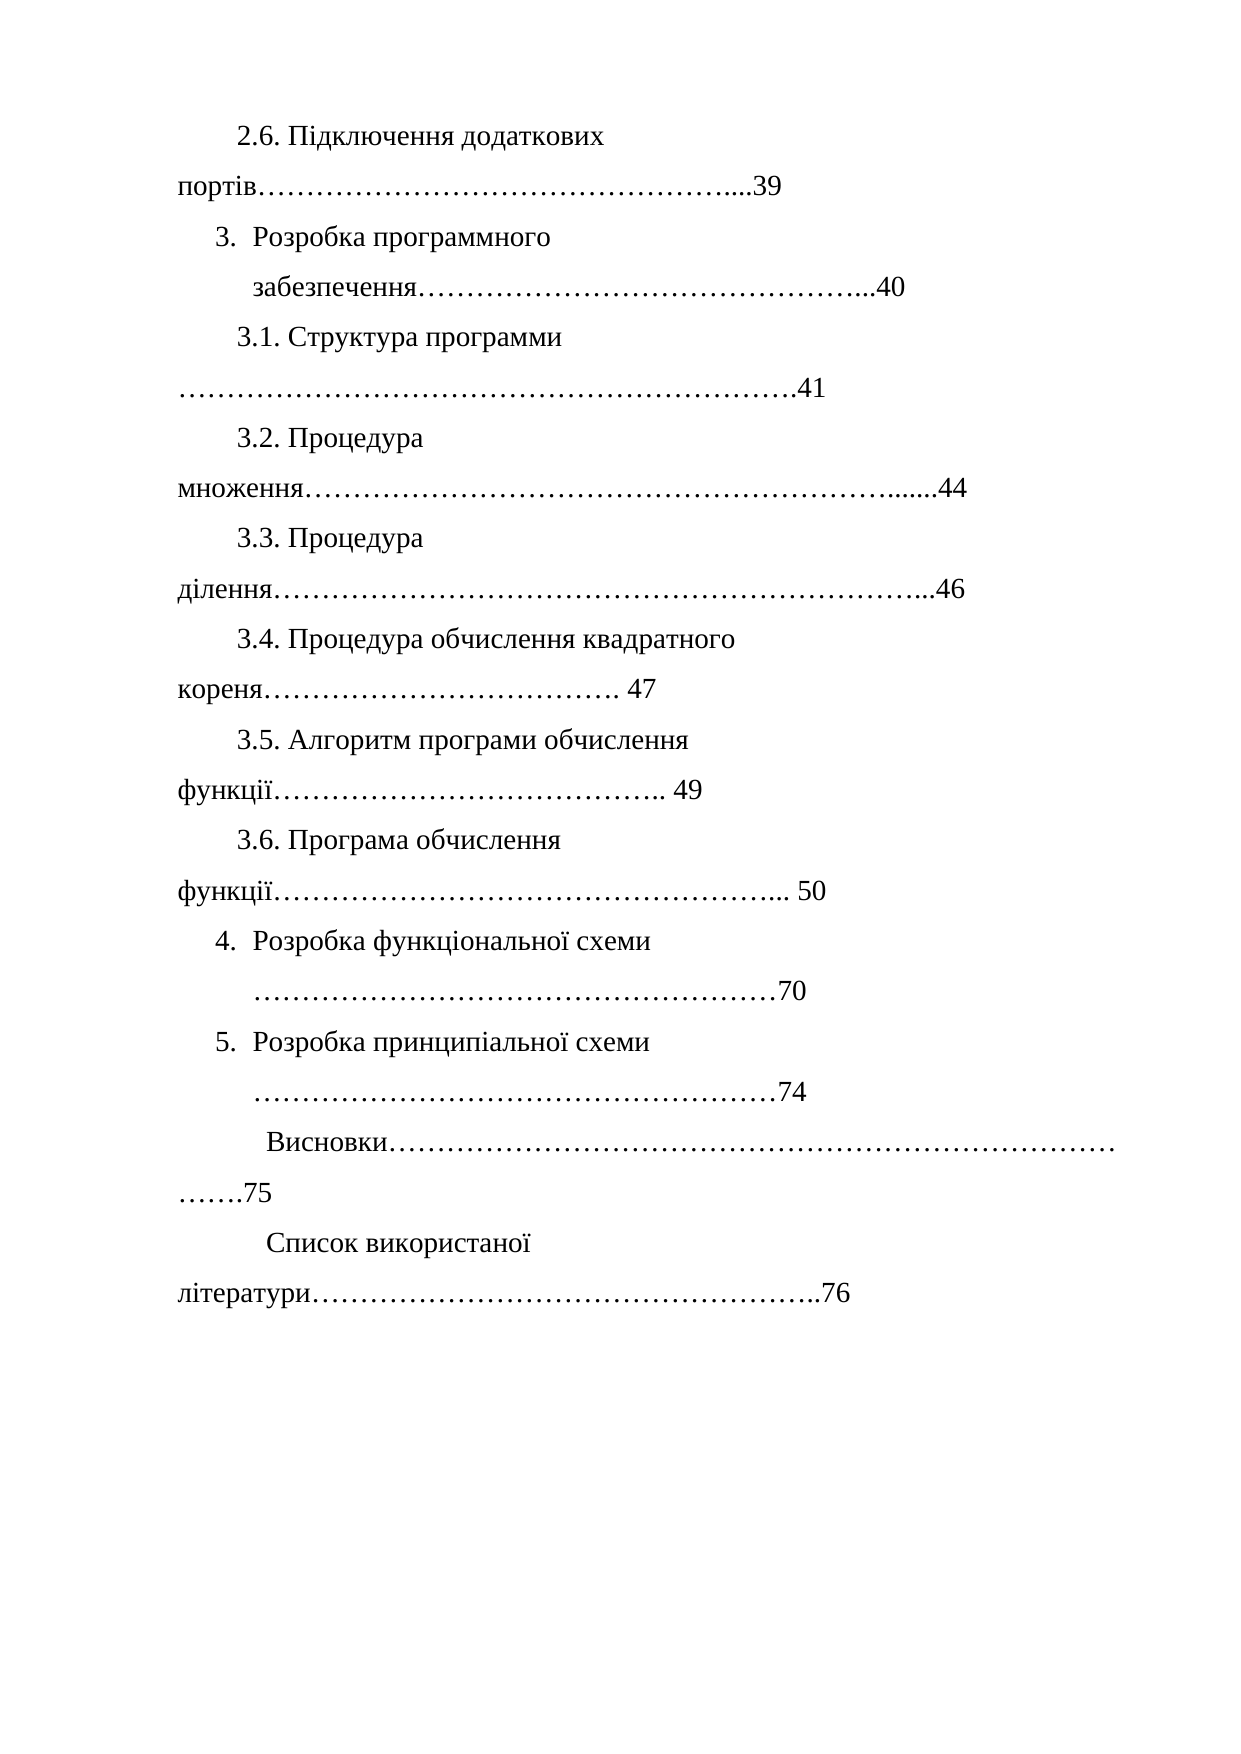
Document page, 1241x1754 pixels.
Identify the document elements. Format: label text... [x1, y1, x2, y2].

list 3.5. Алгоритм програми обчислення функції………………………………….. 49 [177, 722, 1125, 806]
list 3.3. Процедура ділення…………………………………………………………...46 [177, 521, 1125, 604]
list 2.6. Підключення додаткових портів…………………………………………....39 [177, 118, 1125, 202]
list 3.6. Програма обчислення функції……………………………………………... 50 [177, 822, 1125, 906]
list 3.2. Процедура множення…………………………………………………….......44 [177, 420, 1125, 504]
list Розробка принципіальної схеми ………………………………………………74 [215, 1024, 1125, 1108]
text Висновки……………………………………………………………………….75 [177, 1124, 1125, 1208]
list Розробка функціональної схеми ………………………………………………70 [215, 923, 1125, 1007]
list Розробка программного забезпечення………………………………………...40 [215, 219, 1125, 303]
list 3.1. Структура программи ……………………………………………………….41 [177, 319, 1125, 403]
text Список використаної літератури……………………………………………..76 [177, 1225, 1125, 1309]
list 3.4. Процедура обчислення квадратного кореня………………………………. 47 [177, 621, 1125, 705]
